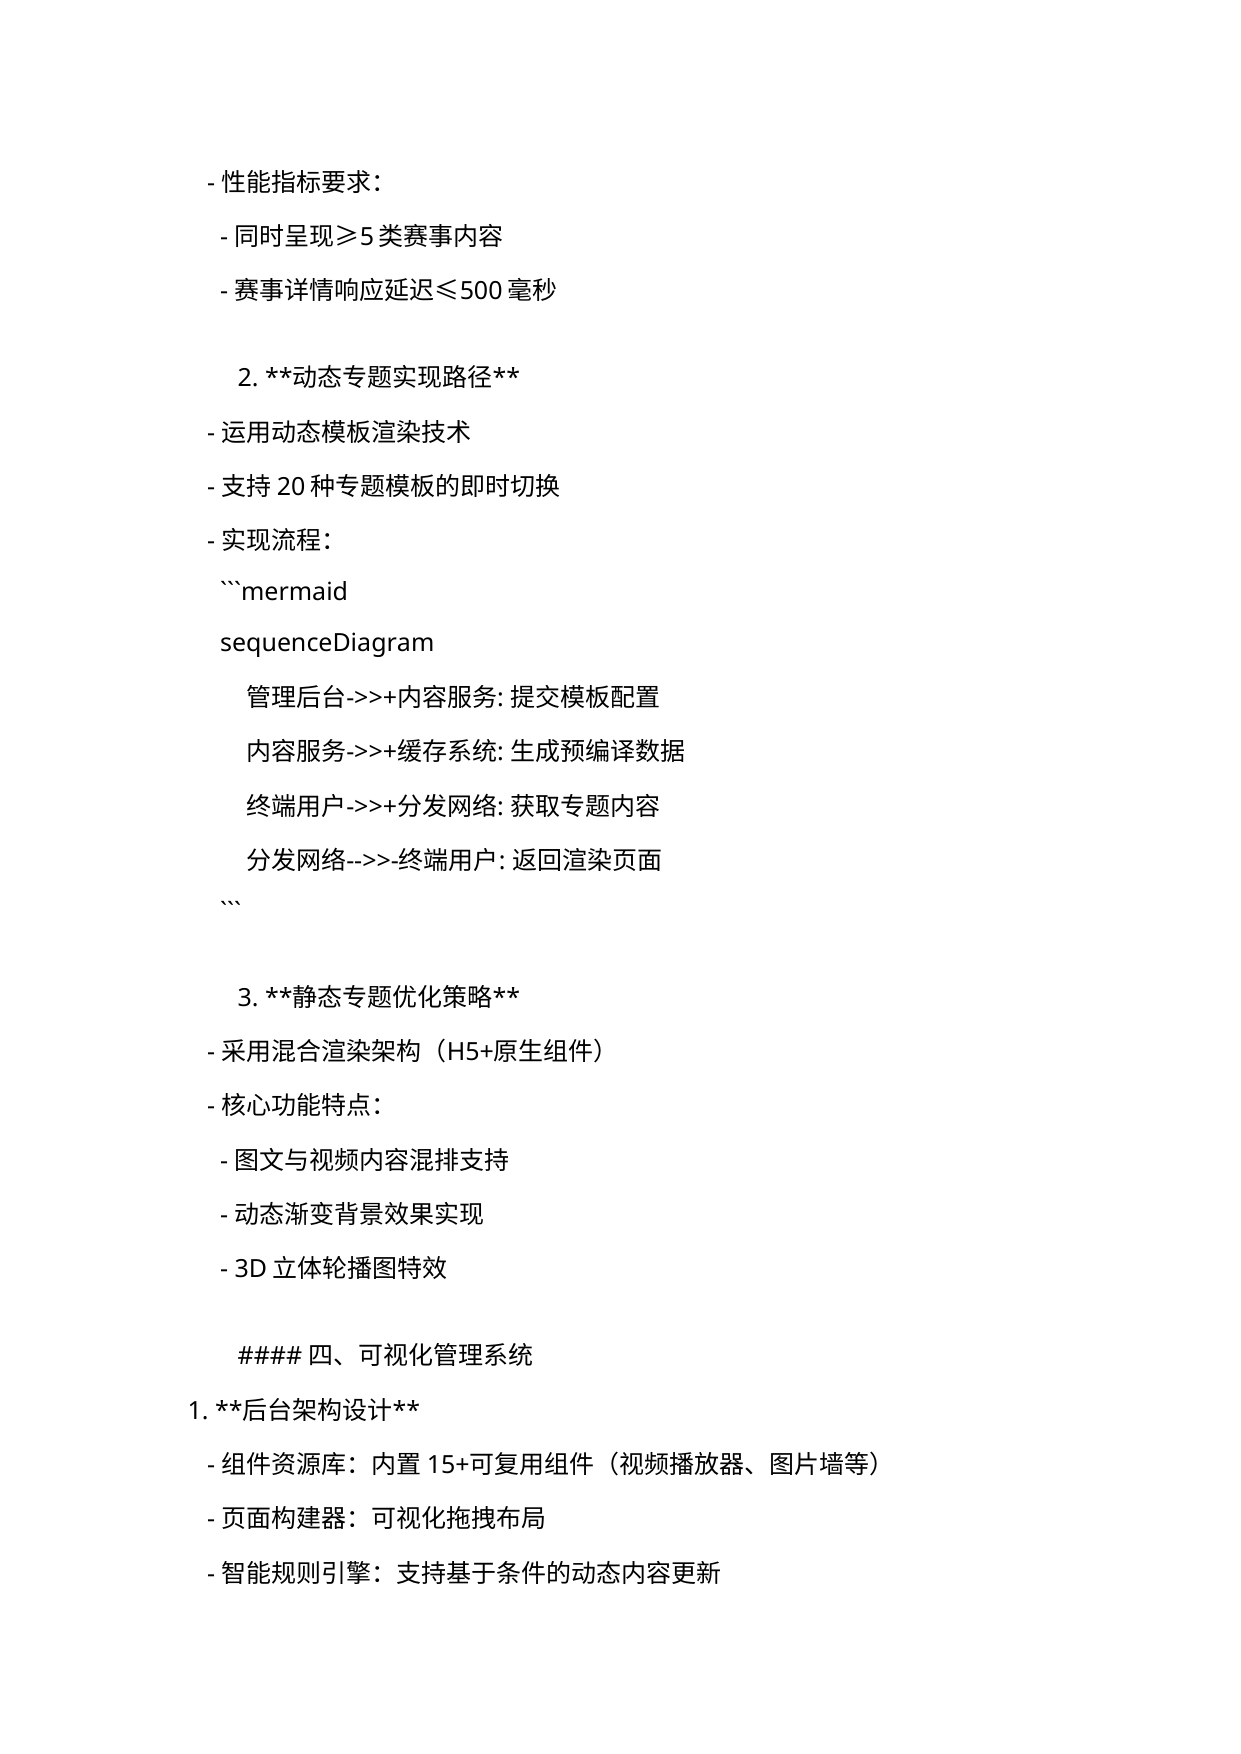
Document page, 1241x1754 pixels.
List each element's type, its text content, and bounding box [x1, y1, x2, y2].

text #### 四、可视化管理系统 1. **后台架构设计** - 组件资源库：内置15+可复用组件（视频播放器、图片墙等） - 页面构建器：可视化拖拽布局 - 智能规则引擎：支持基于条件的动态内容更新 [187, 1336, 1053, 1589]
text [187, 162, 1053, 307]
text 3. **静态专题优化策略** - 采用混合渲染架构（H5+原生组件） - 核心功能特点： - 图文与视频内容混排支持 - 动态渐变背景效果实现 - 3D立体轮播图特效 [187, 977, 1053, 1285]
text 2. **动态专题实现路径** - 运用动态模板渲染技术 - 支持20种专题模板的即时切换 - 实现流程： ```mermaid sequenceDiagram 管理后台->>+内容服务: 提交模板配置 内容服务->>+缓存系统: 生成预编译数据 终端用户->>+分发网络: 获取专题内容 分发网络-->>-终端用户: 返回渲染页面 ``` [187, 358, 1053, 928]
